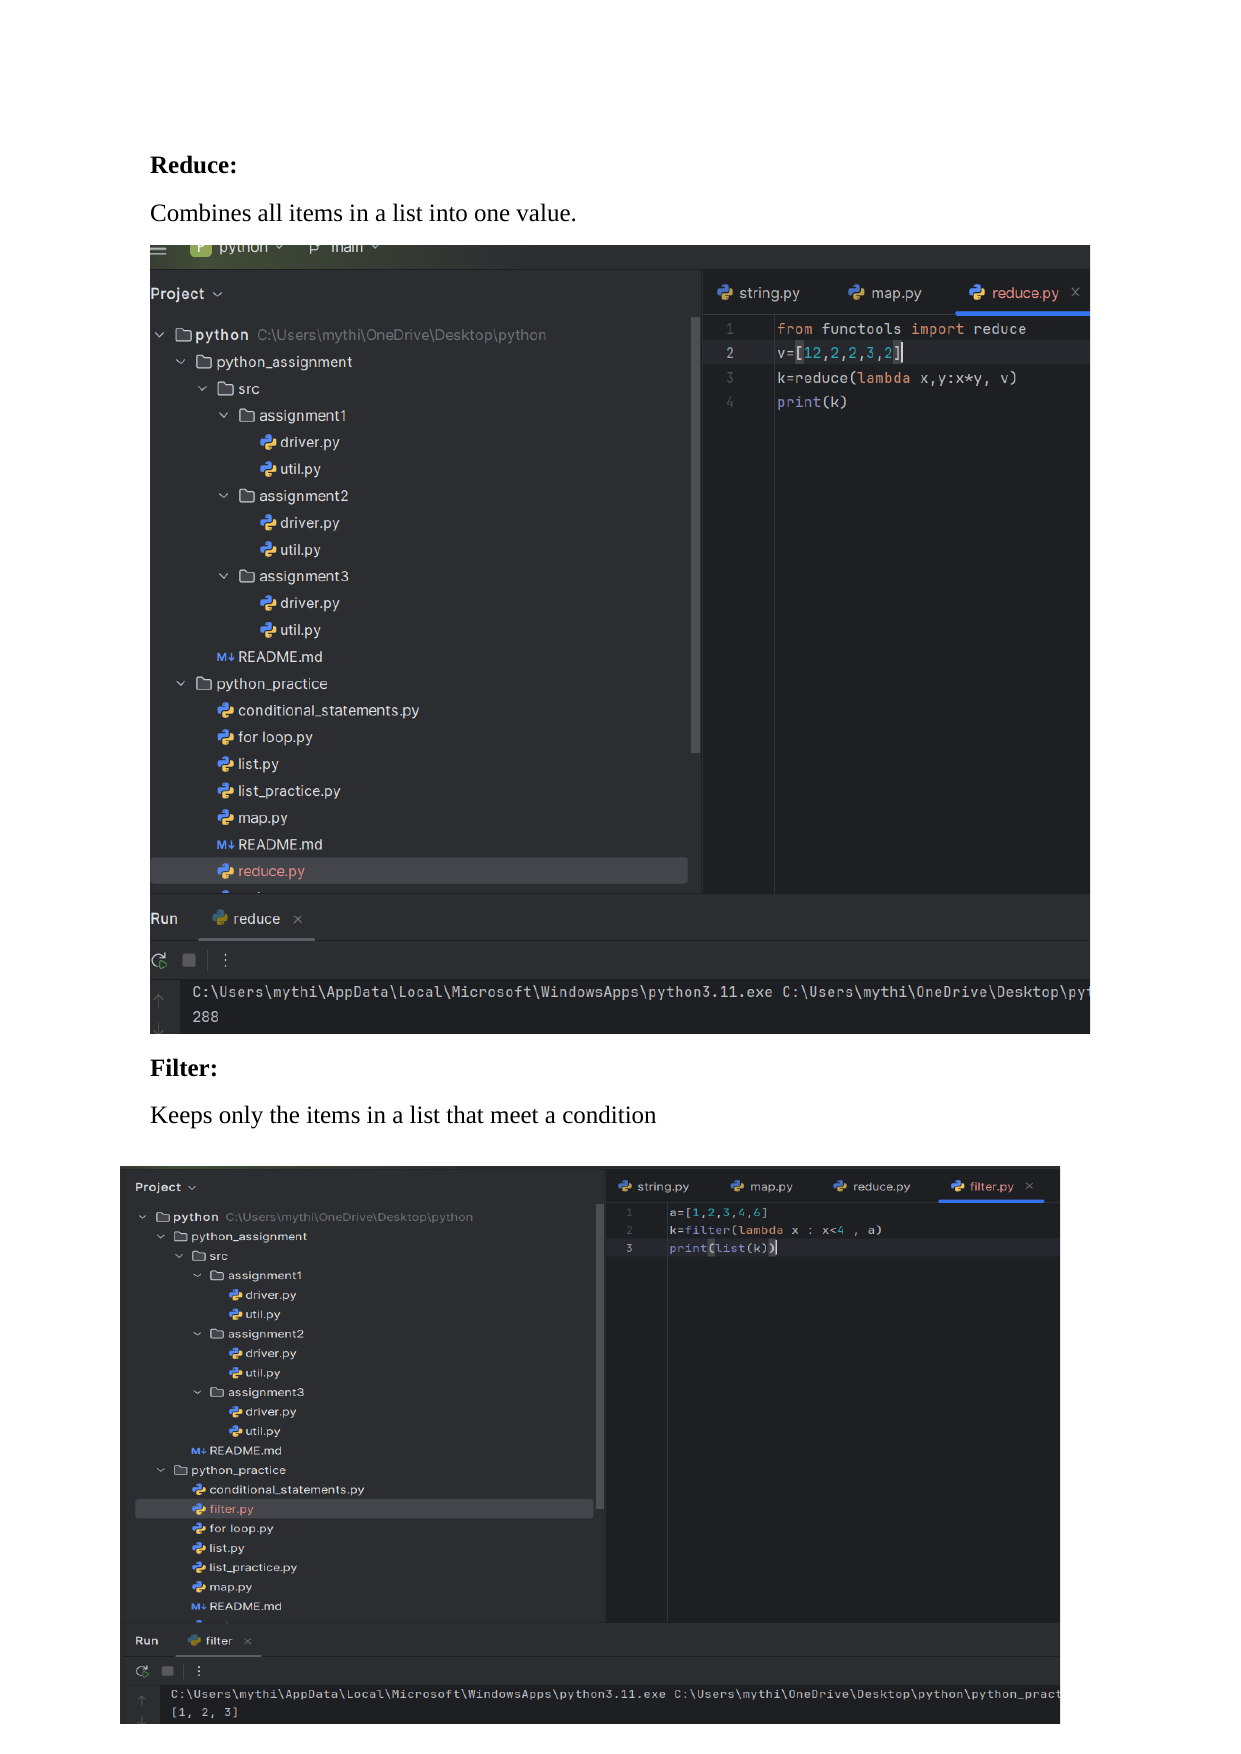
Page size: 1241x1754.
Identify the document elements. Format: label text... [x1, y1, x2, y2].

picture [120, 1166, 1061, 1724]
text Reduce: [150, 150, 1090, 179]
text Filter: [150, 1053, 1090, 1081]
picture [150, 245, 1091, 1034]
text Keeps only the items in a list that meet a condition [150, 1100, 1090, 1129]
text Combines all items in a list into one value. [150, 198, 1090, 226]
